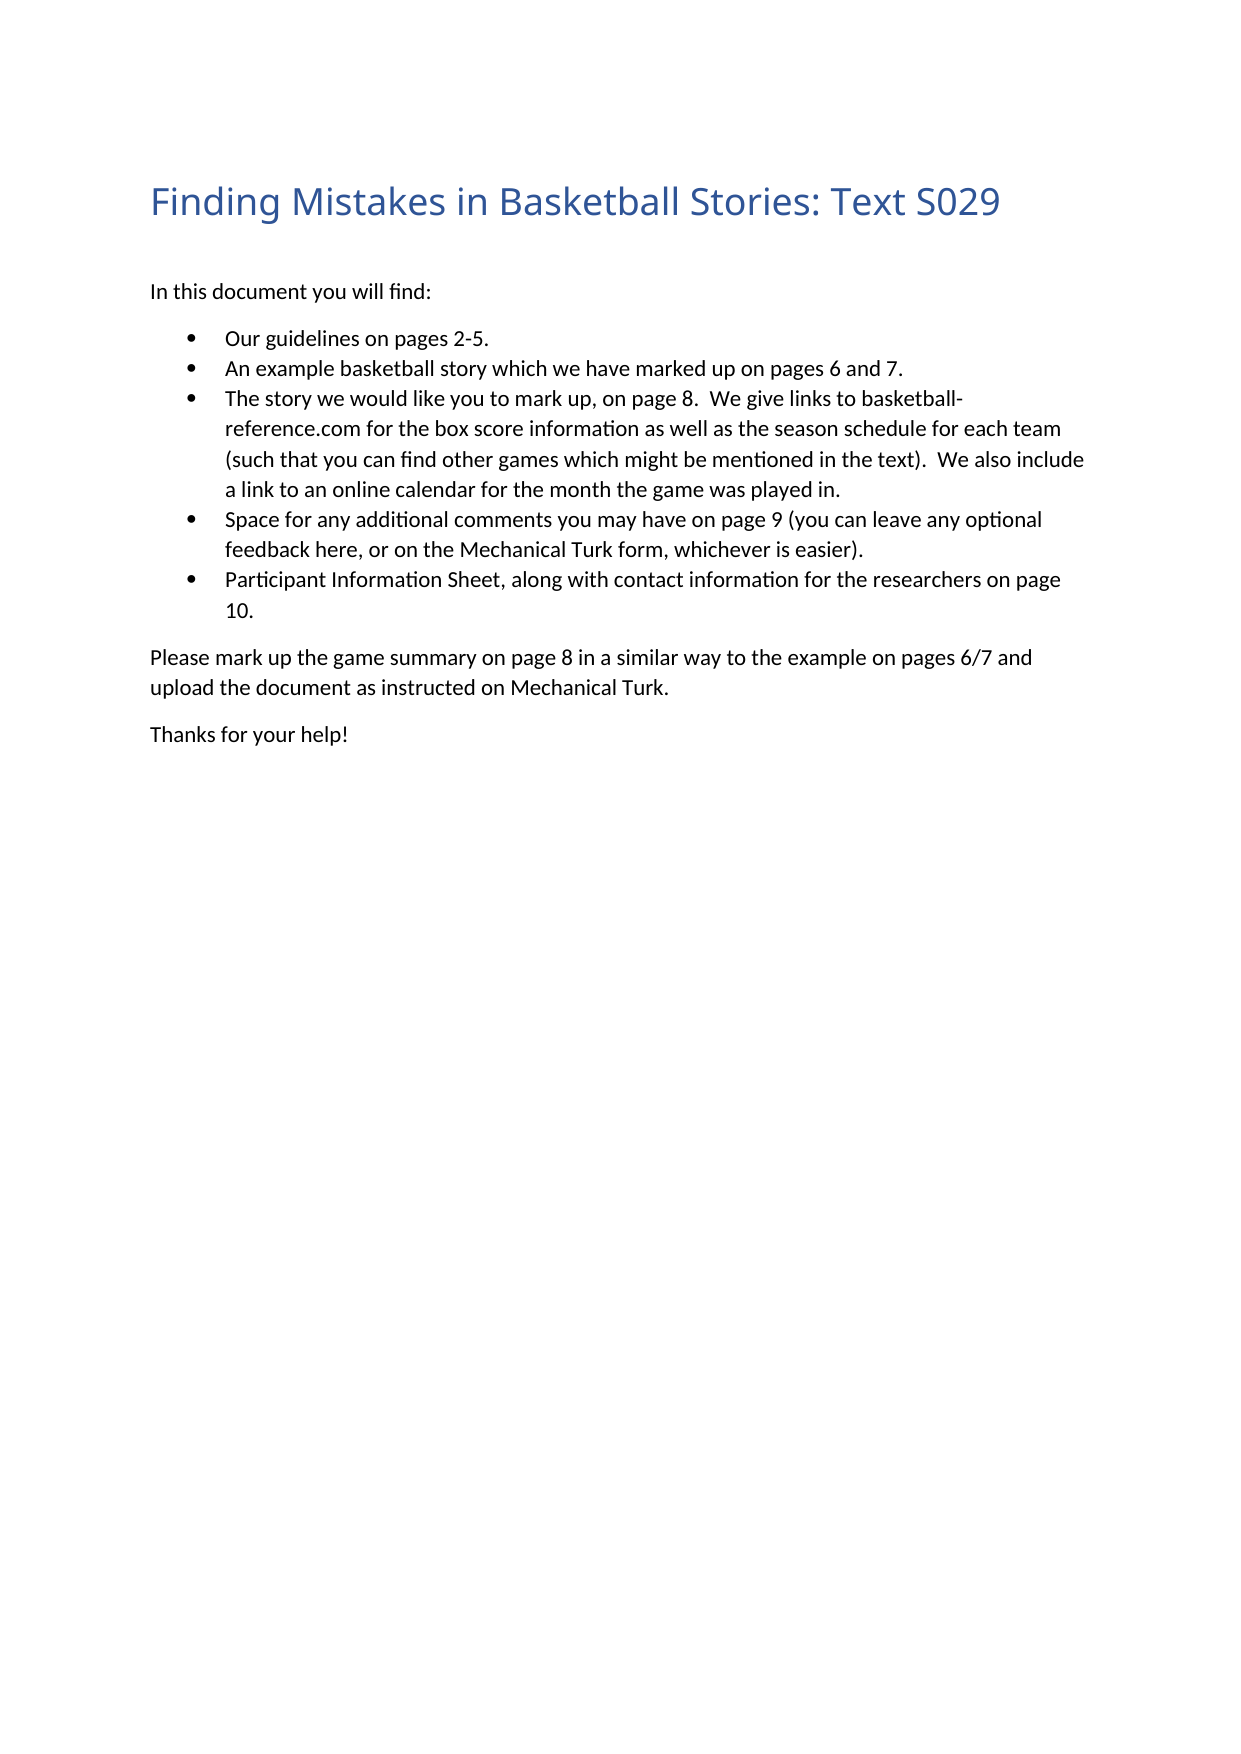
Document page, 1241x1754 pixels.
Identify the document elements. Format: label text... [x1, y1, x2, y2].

list The story we would like you to mark up, on page 8. We give links to basketball-reference.com for the box score information as well as the season schedule for each team (such that you can find other games which might be mentioned in the text). We also include a link to an online calendar for the month the game was played in. [187, 384, 1090, 503]
list Our guidelines on pages 2-5. [187, 324, 1090, 352]
text In this document you will find: [150, 277, 1090, 305]
list Participant Information Sheet, along with contact information for the researchers on page 10. [187, 566, 1090, 624]
text Thanks for your help! [150, 720, 1090, 748]
list Space for any additional comments you may have on page 9 (you can leave any optional feedback here, or on the Mechanical Turk form, whichever is easier). [187, 505, 1090, 563]
subtitle Finding Mistakes in Basketball Stories: Text S029 [150, 175, 1090, 226]
text Please mark up the game summary on page 8 in a similar way to the example on pages 6/7 and upload the document as instructed on Mechanical Turk. [150, 643, 1090, 701]
list An example basketball story which we have marked up on pages 6 and 7. [187, 354, 1090, 382]
